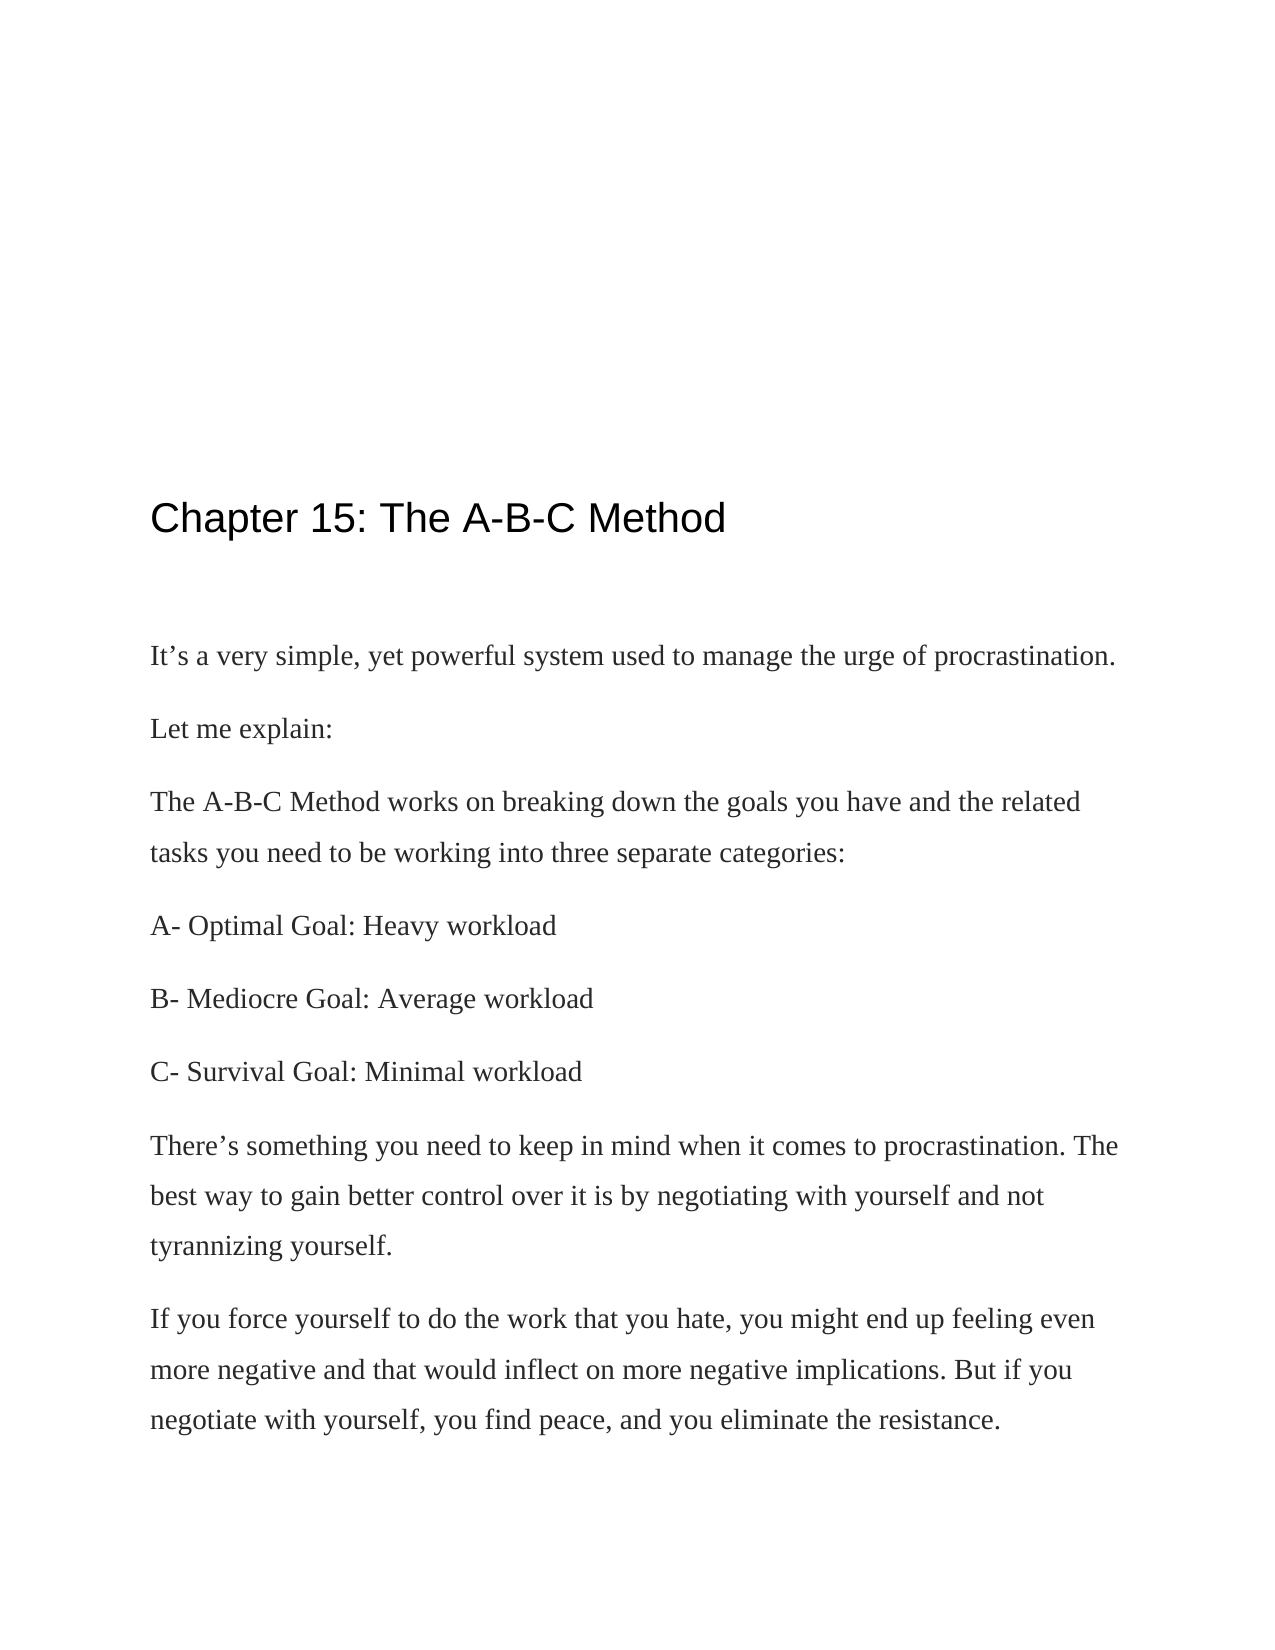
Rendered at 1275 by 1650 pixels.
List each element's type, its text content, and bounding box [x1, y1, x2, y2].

text A- Optimal Goal: Heavy workload [150, 908, 1125, 942]
subtitle Chapter 15: The A-B-C Method [150, 493, 1125, 541]
text B- Mediocre Goal: Average workload [150, 981, 1125, 1015]
text Let me explain: [150, 711, 1125, 745]
text C- Survival Goal: Minimal workload [150, 1054, 1125, 1088]
text There’s something you need to keep in mind when it comes to procrastination. The best way to gain better control over it is by negotiating with yourself and not tyrannizing yourself. [150, 1128, 1125, 1262]
text If you force yourself to do the work that you hate, you might end up feeling even more negative and that would inflect on more negative implications. But if you negotiate with yourself, you find peace, and you eliminate the resistance. [150, 1302, 1125, 1436]
text It’s a very simple, yet powerful system used to manage the urge of procrastination. [150, 638, 1125, 672]
text The A-B-C Method works on breaking down the goals you have and the related tasks you need to be working into three separate categories: [150, 784, 1125, 868]
